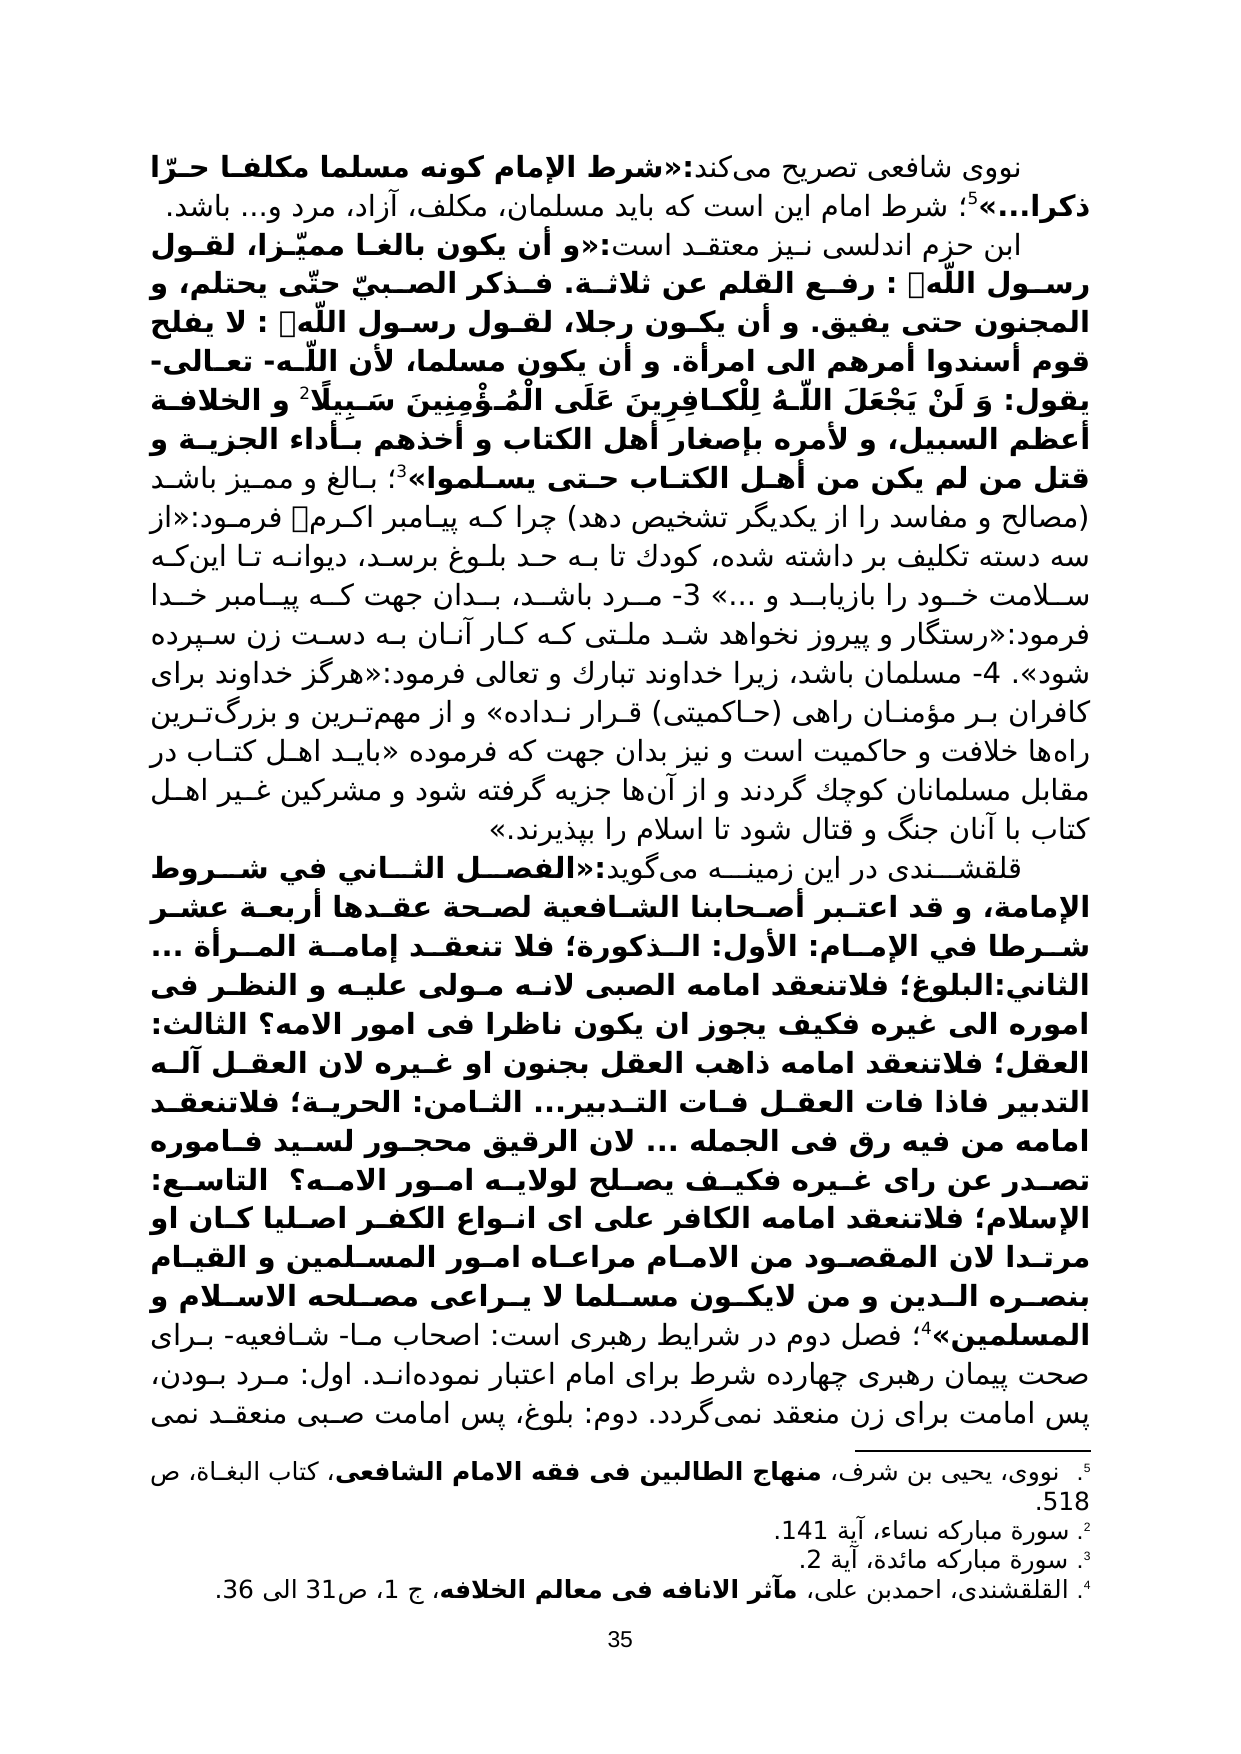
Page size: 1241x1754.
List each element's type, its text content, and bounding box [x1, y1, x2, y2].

text نووی شافعی تصریح می‌کند:«شرط الإمام كونه مسلما مكلفا حرّا ذكرا...»؛ شرط امام اين است كه بايد مسلمان، مكلف، آزاد، مرد و... باشد. [150, 150, 1090, 223]
text ابن حزم اندلسی نیز معتقد است:«و أن يكون بالغا مميّزا، لقول رسول اللّه : رفع القلم عن ثلاثة. فذكر الصبيّ حتّى يحتلم، و المجنون حتى يفيق. و أن يكون رجلا، لقول رسول اللّه : لا يفلح قوم أسندوا أمرهم الى امرأة. و أن يكون مسلما، لأن اللّه- تعالى- يقول: وَ لَنْ يَجْعَلَ اللّهُ لِلْكافِرِينَ عَلَى الْمُؤْمِنِينَ سَبِيلًا و الخلافة أعظم السبيل، و لأمره بإصغار أهل الكتاب و أخذهم بأداء الجزية و قتل من لم يكن من أهل الكتاب حتى يسلموا»؛ بالغ و مميز باشد (مصالح و مفاسد را از يكديگر تشخيص دهد) چرا كه پيامبر اكرم فرمود:«از سه دسته تكليف بر داشته شده، كودك تا به حد بلوغ برسد، ديوانه تا اين‌كه سلامت خود را بازيابد و ...» 3- مرد باشد، بدان جهت كه پيامبر خدا فرمود:«رستگار و پيروز نخواهد شد ملتى كه كار آنان به دست زن سپرده شود». 4- مسلمان باشد، زيرا خداوند تبارك و تعالى فرمود:«هرگز خداوند براى كافران بر مؤمنان راهى (حاكميتى) قرار نداده» و از مهم‌ترين و بزرگ‌ترين راه‌ها خلافت و حاكميت است و نيز بدان جهت كه فرموده «بايد اهل كتاب در مقابل مسلمانان كوچك گردند و از آن‌ها جزيه گرفته شود و مشركين غير اهل كتاب با آنان جنگ و قتال شود تا اسلام را بپذيرند.» [150, 228, 1090, 846]
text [150, 851, 1090, 1431]
